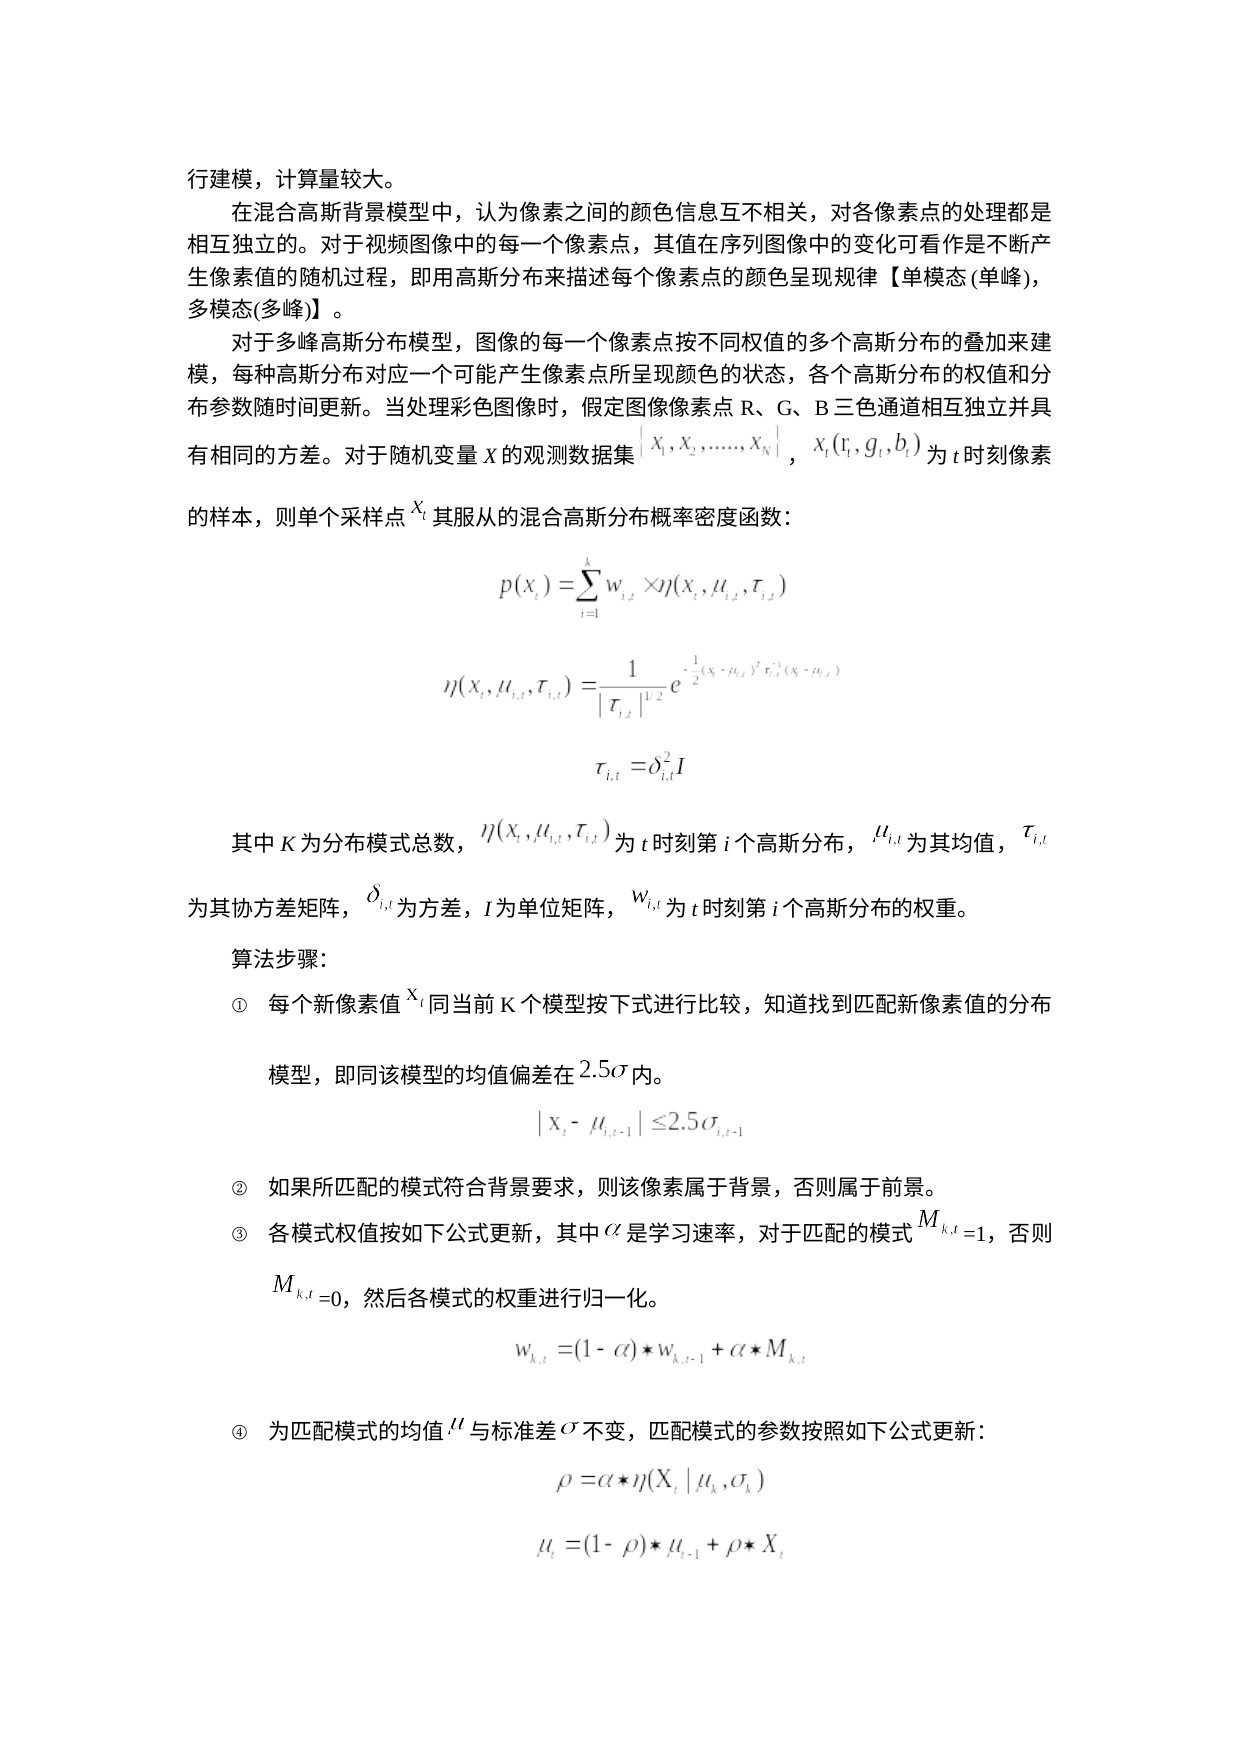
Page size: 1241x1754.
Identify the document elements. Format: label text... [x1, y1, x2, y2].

text 混合高斯背景模型：混合高斯背景建模是基于像素样本统计信息的背景表示方法，利用像素在较长时间内大量样本值的概率密度等统计信息(如模式数量、每个模式的均值和标准差)表示背景，然后使用统计差分(如3σ原则)进行目标像素判断，可以对复杂动态背景进行建模，计算量较大。 [187, 162, 1053, 194]
list 为匹配模式的均值与标准差不变，匹配模式的参数按照如下公式更新： [231, 1397, 1053, 1462]
list 各模式权值按如下公式更新，其中是学习速率，对于匹配的模式=1，否则=0，然后各模式的权重进行归一化。 [231, 1202, 1053, 1332]
list 如果所匹配的模式符合背景要求，则该像素属于背景，否则属于前景。 [231, 1169, 1053, 1202]
text 在混合高斯背景模型中，认为像素之间的颜色信息互不相关，对各像素点的处理都是相互独立的。对于视频图像中的每一个像素点，其值在序列图像中的变化可看作是不断产生像素值的随机过程，即用高斯分布来描述每个像素点的颜色呈现规律【单模态(单峰)，多模态(多峰)】。 [187, 194, 1053, 324]
text 其中K为分布模式总数，为t时刻第i个高斯分布，为其均值，为其协方差矩阵，为方差，I为单位矩阵，为t时刻第i个高斯分布的权重。 [187, 812, 1053, 942]
list 每个新像素值同当前K个模型按下式进行比较，知道找到匹配新像素值的分布模型，即同该模型的均值偏差在内。 [231, 974, 1053, 1104]
text 对于多峰高斯分布模型，图像的每一个像素点按不同权值的多个高斯分布的叠加来建模，每种高斯分布对应一个可能产生像素点所呈现颜色的状态，各个高斯分布的权值和分布参数随时间更新。当处理彩色图像时，假定图像像素点R、G、B三色通道相互独立并具有相同的方差。对于随机变量X的观测数据集，为t时刻像素的样本，则单个采样点其服从的混合高斯分布概率密度函数： [187, 324, 1053, 552]
text 算法步骤： [187, 942, 1053, 974]
